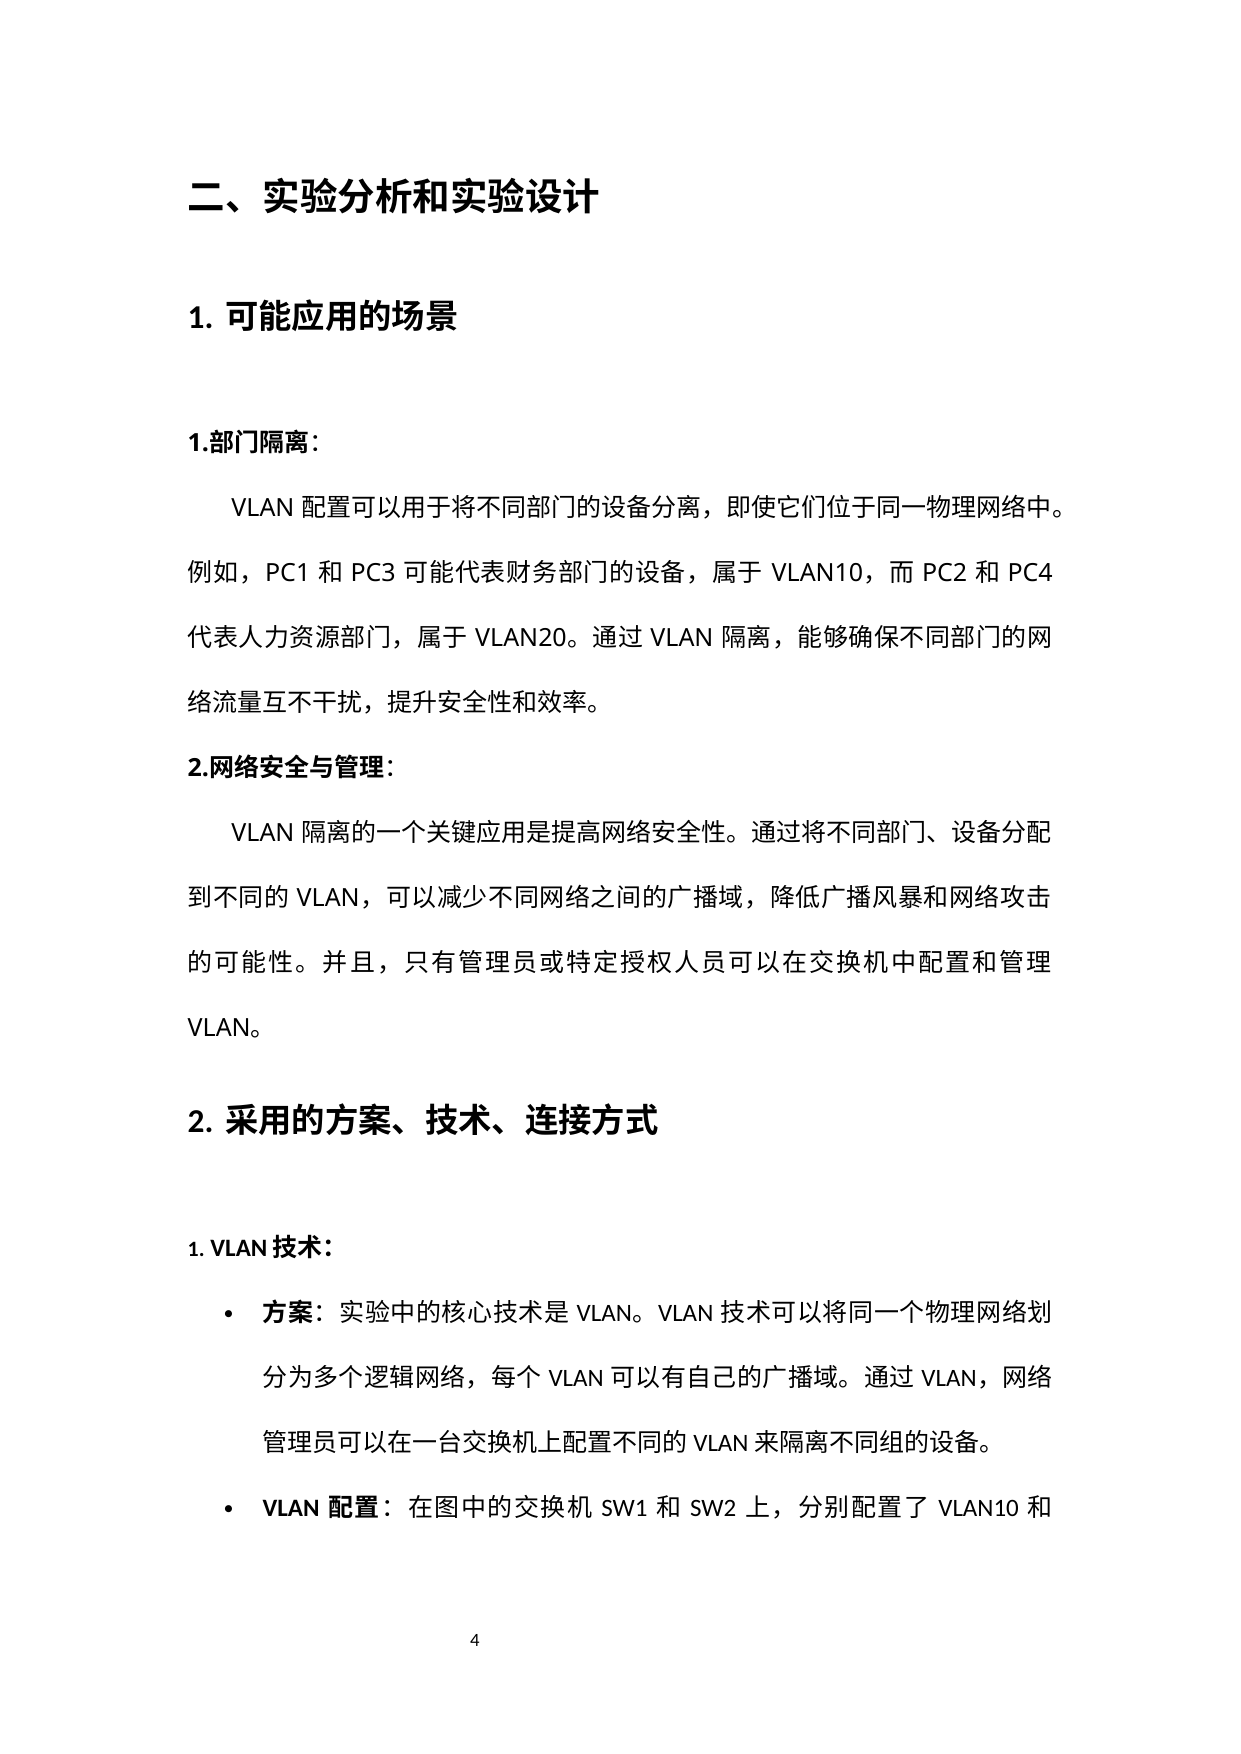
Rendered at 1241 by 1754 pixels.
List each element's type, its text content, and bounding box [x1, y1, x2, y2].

text VLAN 隔离的一个关键应用是提高网络安全性。通过将不同部门、设备分配到不同的 VLAN，可以减少不同网络之间的广播域，降低广播风暴和网络攻击的可能性。并且，只有管理员或特定授权人员可以在交换机中配置和管理 VLAN。 [187, 798, 1053, 1058]
subtitle 可能应用的场景 [187, 281, 1053, 346]
subtitle 采用的方案、技术、连接方式 [187, 1085, 1053, 1150]
text 1. VLAN技术： [187, 1213, 1053, 1278]
text 2.网络安全与管理： [187, 733, 1053, 798]
text VLAN 配置可以用于将不同部门的设备分离，即使它们位于同一物理网络中。例如，PC1 和 PC3 可能代表财务部门的设备，属于 VLAN10，而 PC2 和 PC4 代表人力资源部门，属于 VLAN20。通过 VLAN 隔离，能够确保不同部门的网络流量互不干扰，提升安全性和效率。 [187, 473, 1053, 733]
text 1.部门隔离： [187, 408, 1053, 473]
subtitle 实验分析和实验设计 [187, 162, 1053, 227]
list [225, 1473, 1053, 1538]
list 方案：实验中的核心技术是 VLAN。VLAN 技术可以将同一个物理网络划分为多个逻辑网络，每个 VLAN 可以有自己的广播域。通过 VLAN，网络管理员可以在一台交换机上配置不同的 VLAN 来隔离不同组的设备。 [225, 1278, 1053, 1473]
